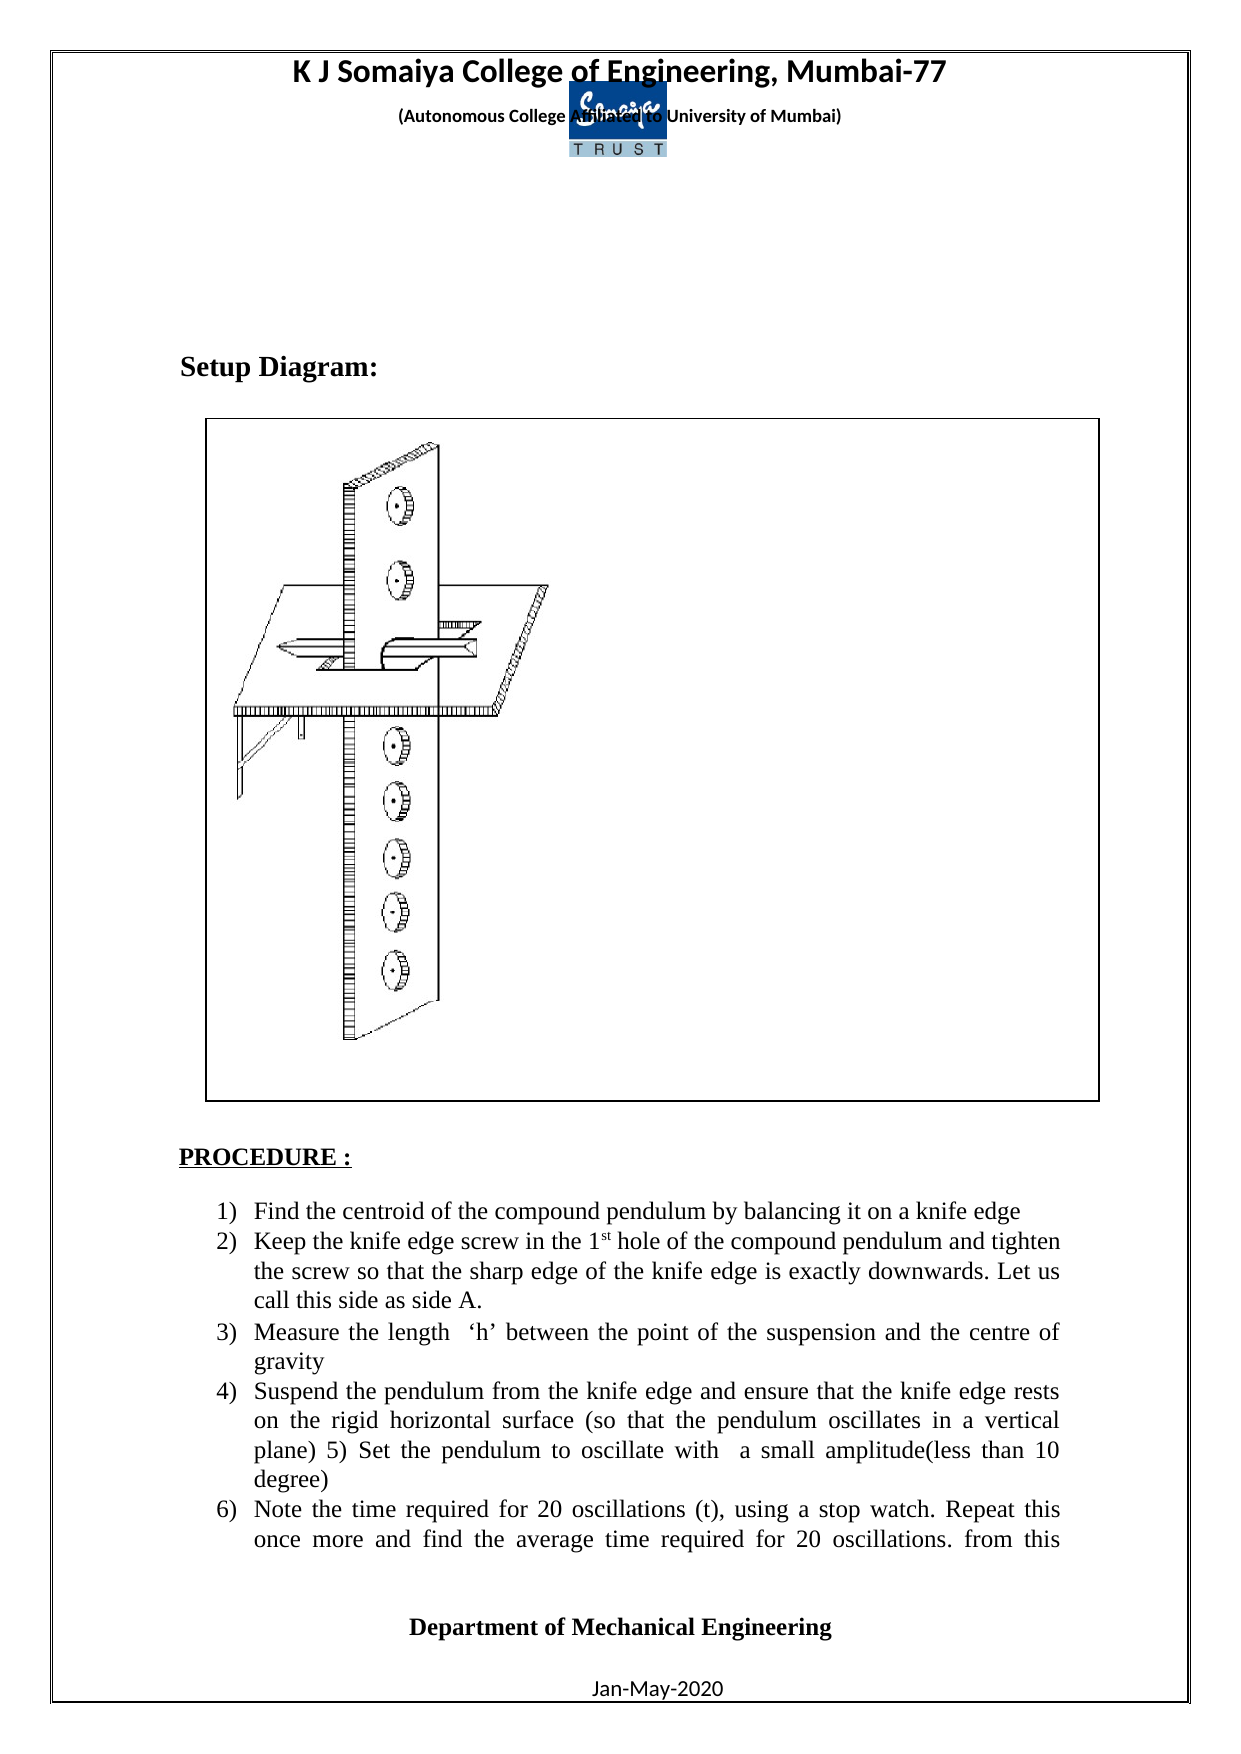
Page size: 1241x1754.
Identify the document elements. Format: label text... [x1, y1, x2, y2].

list Measure the length ‘h’ between the point of the suspension and the centre of gravity [216, 1317, 1061, 1375]
list Find the centroid of the compound pendulum by balancing it on a knife edge [216, 1196, 1061, 1224]
text PROCEDURE : [178, 1142, 1067, 1170]
list Suspend the pendulum from the knife edge and ensure that the knife edge rests on the rigid horizontal surface (so that the pendulum oscillates in a vertical plane) 5) Set the pendulum to oscillate with a small amplitude(less than 10 degree) [216, 1376, 1061, 1493]
picture [569, 81, 667, 157]
text Setup Diagram: [180, 349, 1067, 382]
list Keep the knife edge screw in the 1st hole of the compound pendulum and tighten the screw so that the sharp edge of the knife edge is exactly downwards. Let us call this side as side A. [216, 1226, 1061, 1314]
picture [222, 426, 571, 1055]
